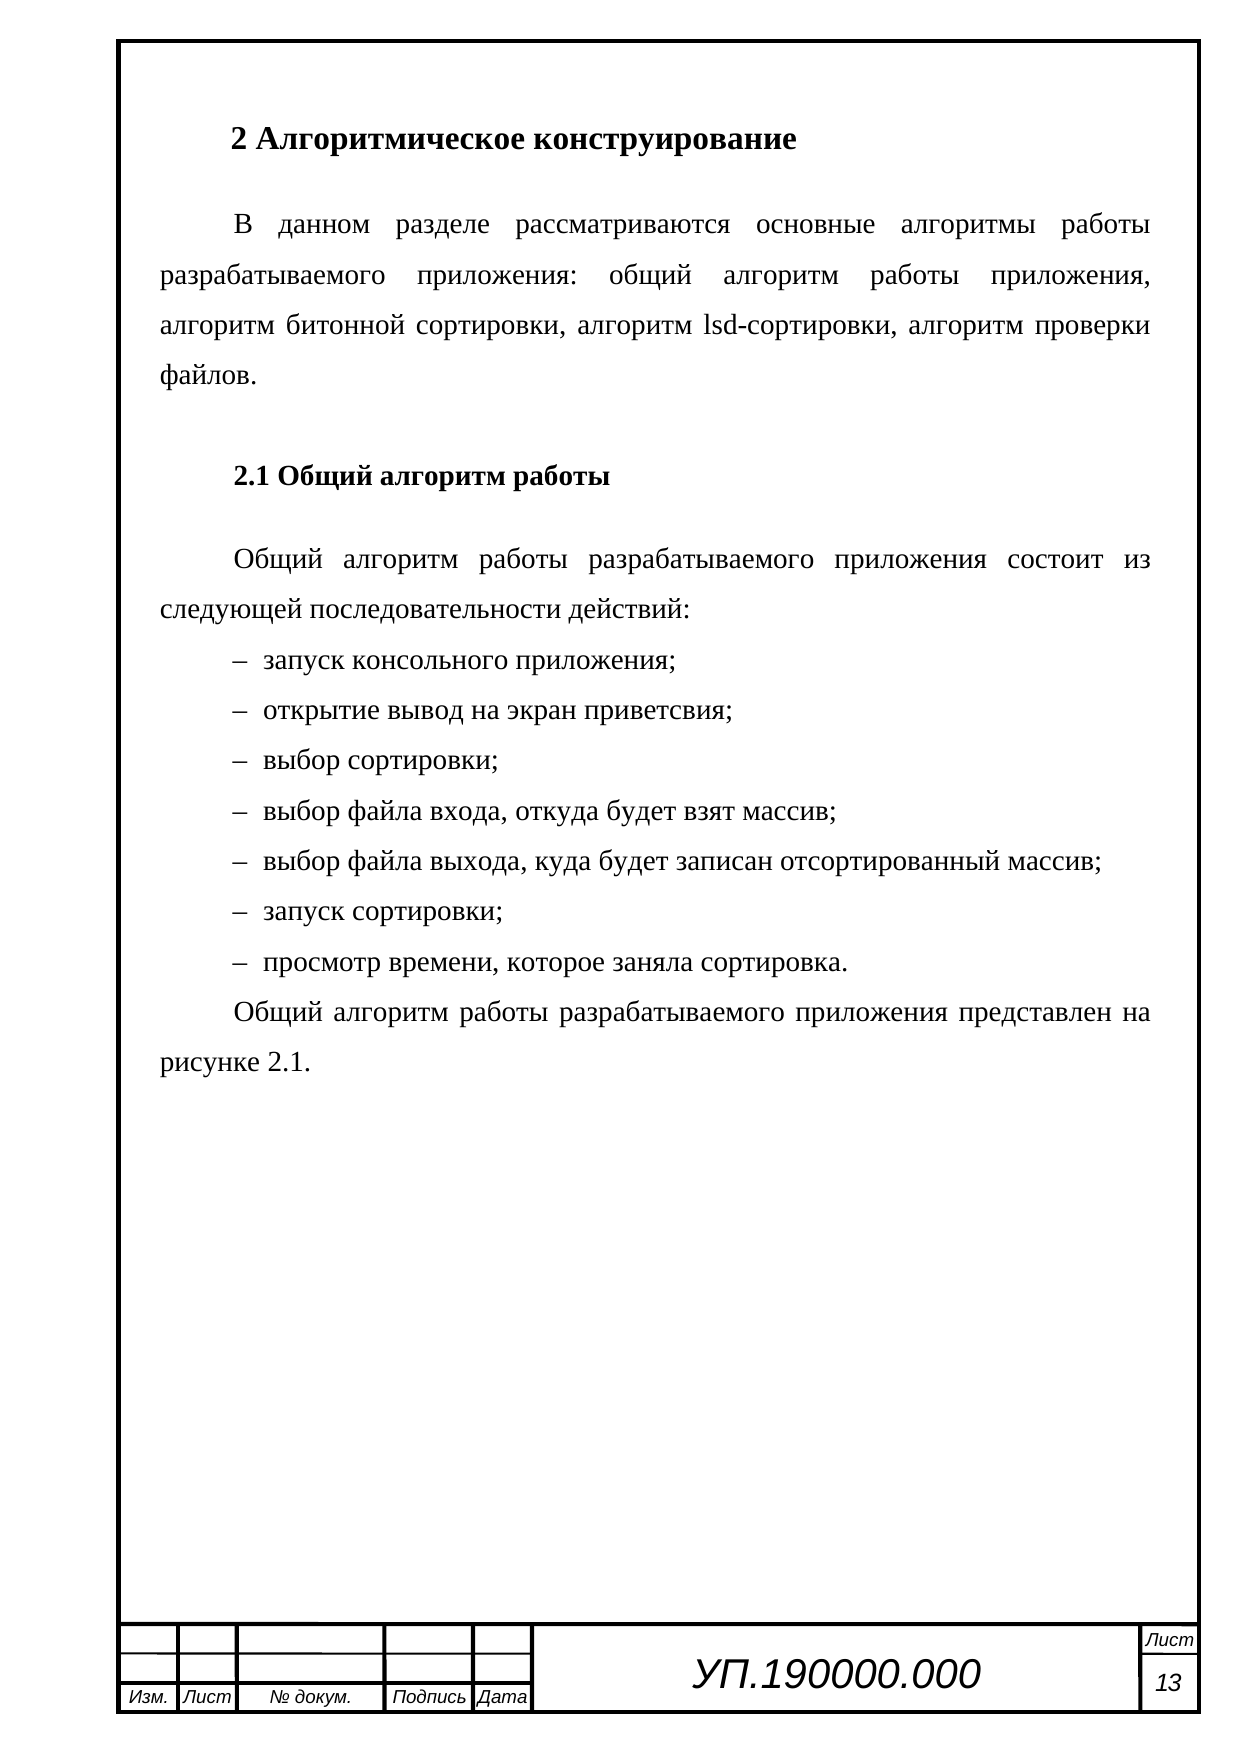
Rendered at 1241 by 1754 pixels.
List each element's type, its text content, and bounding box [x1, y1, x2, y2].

list открытие вывод на экран приветсвия; [159, 692, 1152, 726]
list запуск сортировки; [159, 893, 1152, 927]
list выбор файла входа, откуда будет взят массив; [159, 793, 1152, 826]
text Общий алгоритм работы разрабатываемого приложения состоит из следующей последовательности действий: [159, 541, 1152, 625]
list выбор сортировки; [159, 742, 1152, 776]
list запуск консольного приложения; [159, 642, 1152, 675]
list просмотр времени, которое заняла сортировка. [159, 944, 1152, 977]
text Общий алгоритм работы разрабатываемого приложения представлен на рисунке 2.1. [159, 994, 1152, 1078]
list выбор файла выхода, куда будет записан отсортированный массив; [159, 843, 1152, 877]
text В данном разделе рассматриваются основные алгоритмы работы разрабатываемого приложения: общий алгоритм работы приложения, алгоритм битонной сортировки, алгоритм lsd-сортировки, алгоритм проверки файлов. [159, 206, 1152, 391]
list 2.1 Общий алгоритм работы [159, 458, 1152, 491]
list 2 Алгоритмическое конструирование [159, 118, 1152, 156]
